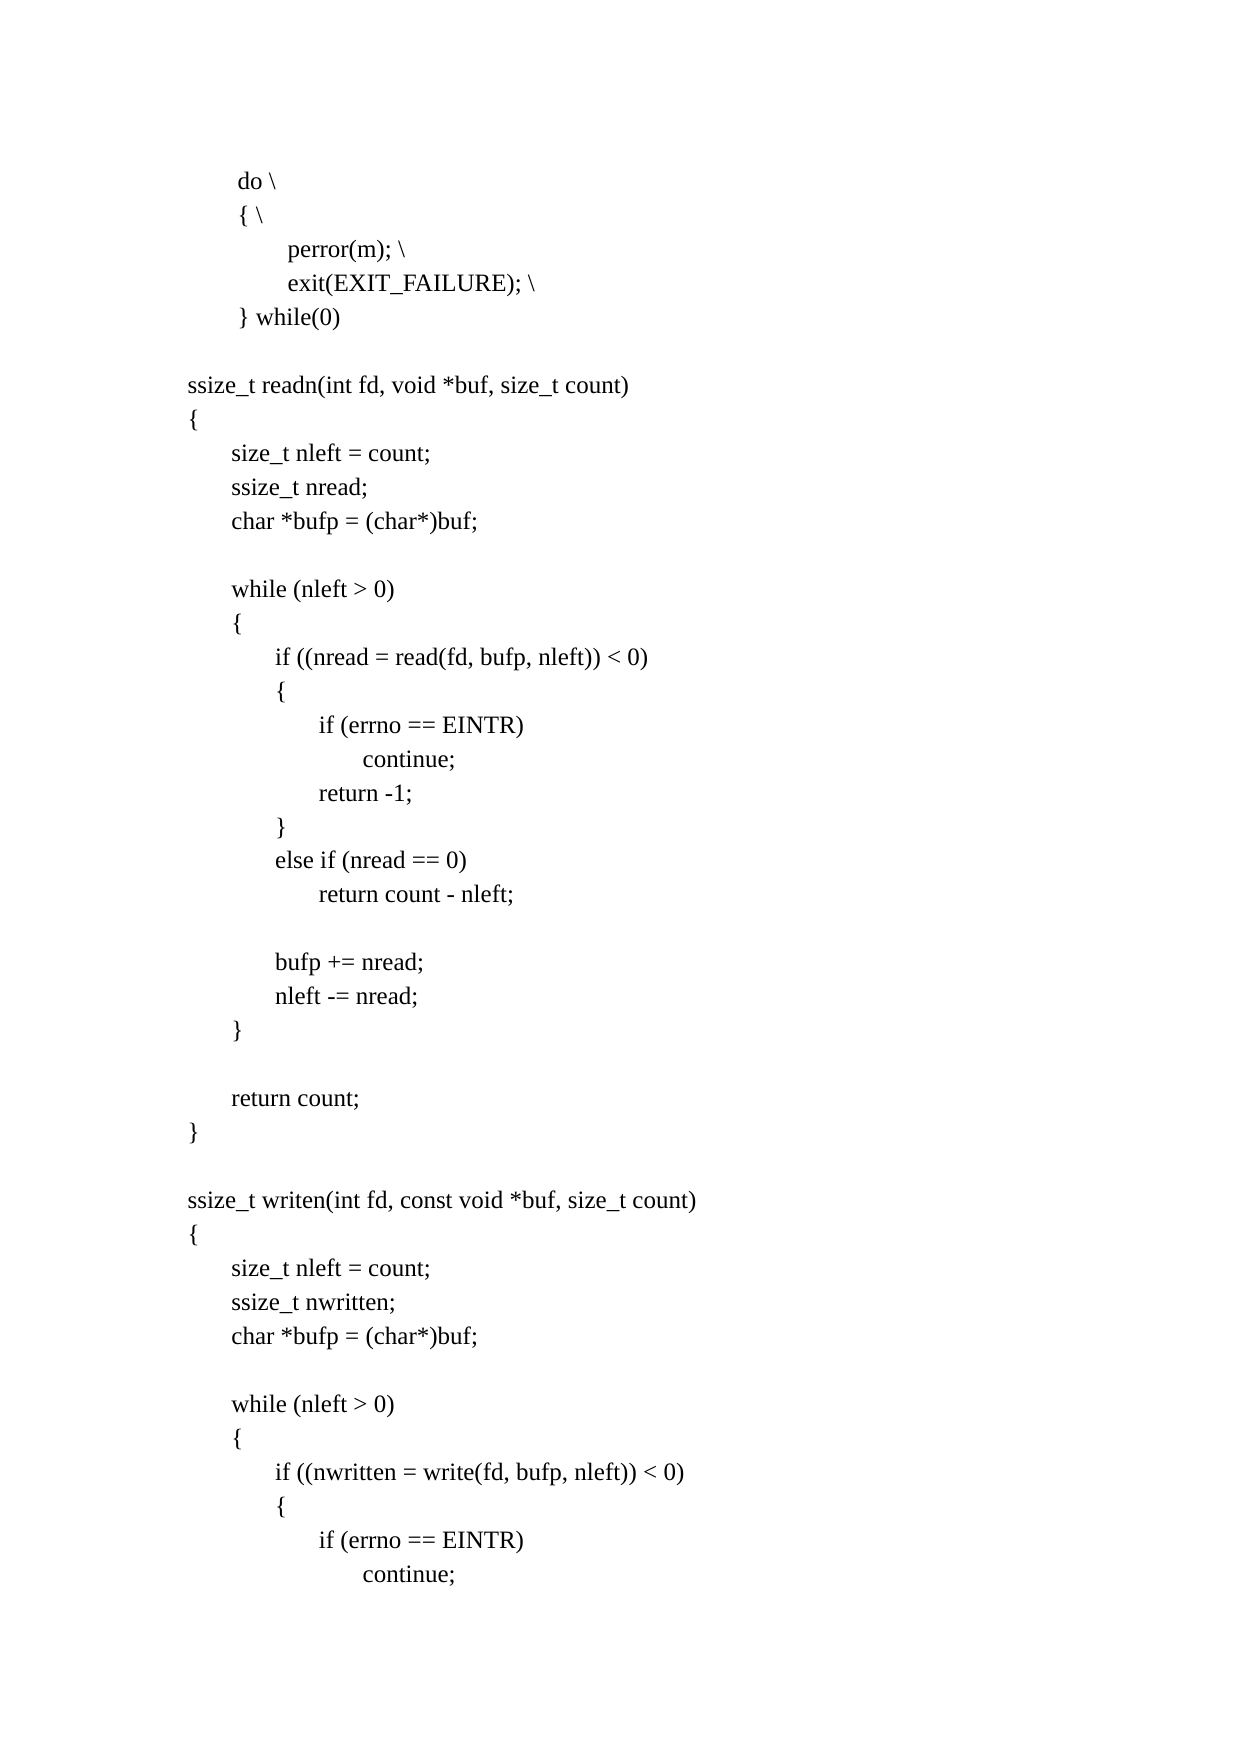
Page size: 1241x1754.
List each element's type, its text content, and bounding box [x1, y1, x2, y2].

text { [187, 1488, 1053, 1522]
text if ((nwritten = write(fd, bufp, nleft)) < 0) [187, 1454, 1053, 1488]
text } [187, 809, 1053, 843]
text continue; [187, 741, 1053, 775]
text { [187, 673, 1053, 707]
text { [187, 402, 1053, 436]
text { [187, 605, 1053, 639]
text char *bufp = (char*)buf; [187, 1318, 1053, 1352]
text ssize_t nread; [187, 469, 1053, 503]
text return count - nleft; [187, 877, 1053, 911]
text } while(0) [187, 300, 1053, 334]
text return count; [187, 1081, 1053, 1115]
text size_t nleft = count; [187, 436, 1053, 469]
text perror(m); \ [187, 232, 1053, 266]
text while (nleft > 0) [187, 1386, 1053, 1420]
text } [187, 1013, 1053, 1047]
text do \ [187, 164, 1053, 198]
text ssize_t writen(int fd, const void *buf, size_t count) [187, 1183, 1053, 1217]
text } [187, 1115, 1053, 1149]
text { [187, 1217, 1053, 1251]
text ssize_t readn(int fd, void *buf, size_t count) [187, 368, 1053, 402]
text if (errno == EINTR) [187, 1522, 1053, 1556]
text char *bufp = (char*)buf; [187, 503, 1053, 537]
text size_t nleft = count; [187, 1251, 1053, 1284]
text while (nleft > 0) [187, 571, 1053, 605]
text continue; [187, 1556, 1053, 1590]
text exit(EXIT_FAILURE); \ [187, 266, 1053, 300]
text { [187, 1420, 1053, 1454]
text bufp += nread; [187, 945, 1053, 979]
text if ((nread = read(fd, bufp, nleft)) < 0) [187, 639, 1053, 673]
text nleft -= nread; [187, 979, 1053, 1013]
text return -1; [187, 775, 1053, 809]
text else if (nread == 0) [187, 843, 1053, 877]
text { \ [187, 198, 1053, 232]
text if (errno == EINTR) [187, 707, 1053, 741]
text ssize_t nwritten; [187, 1284, 1053, 1318]
